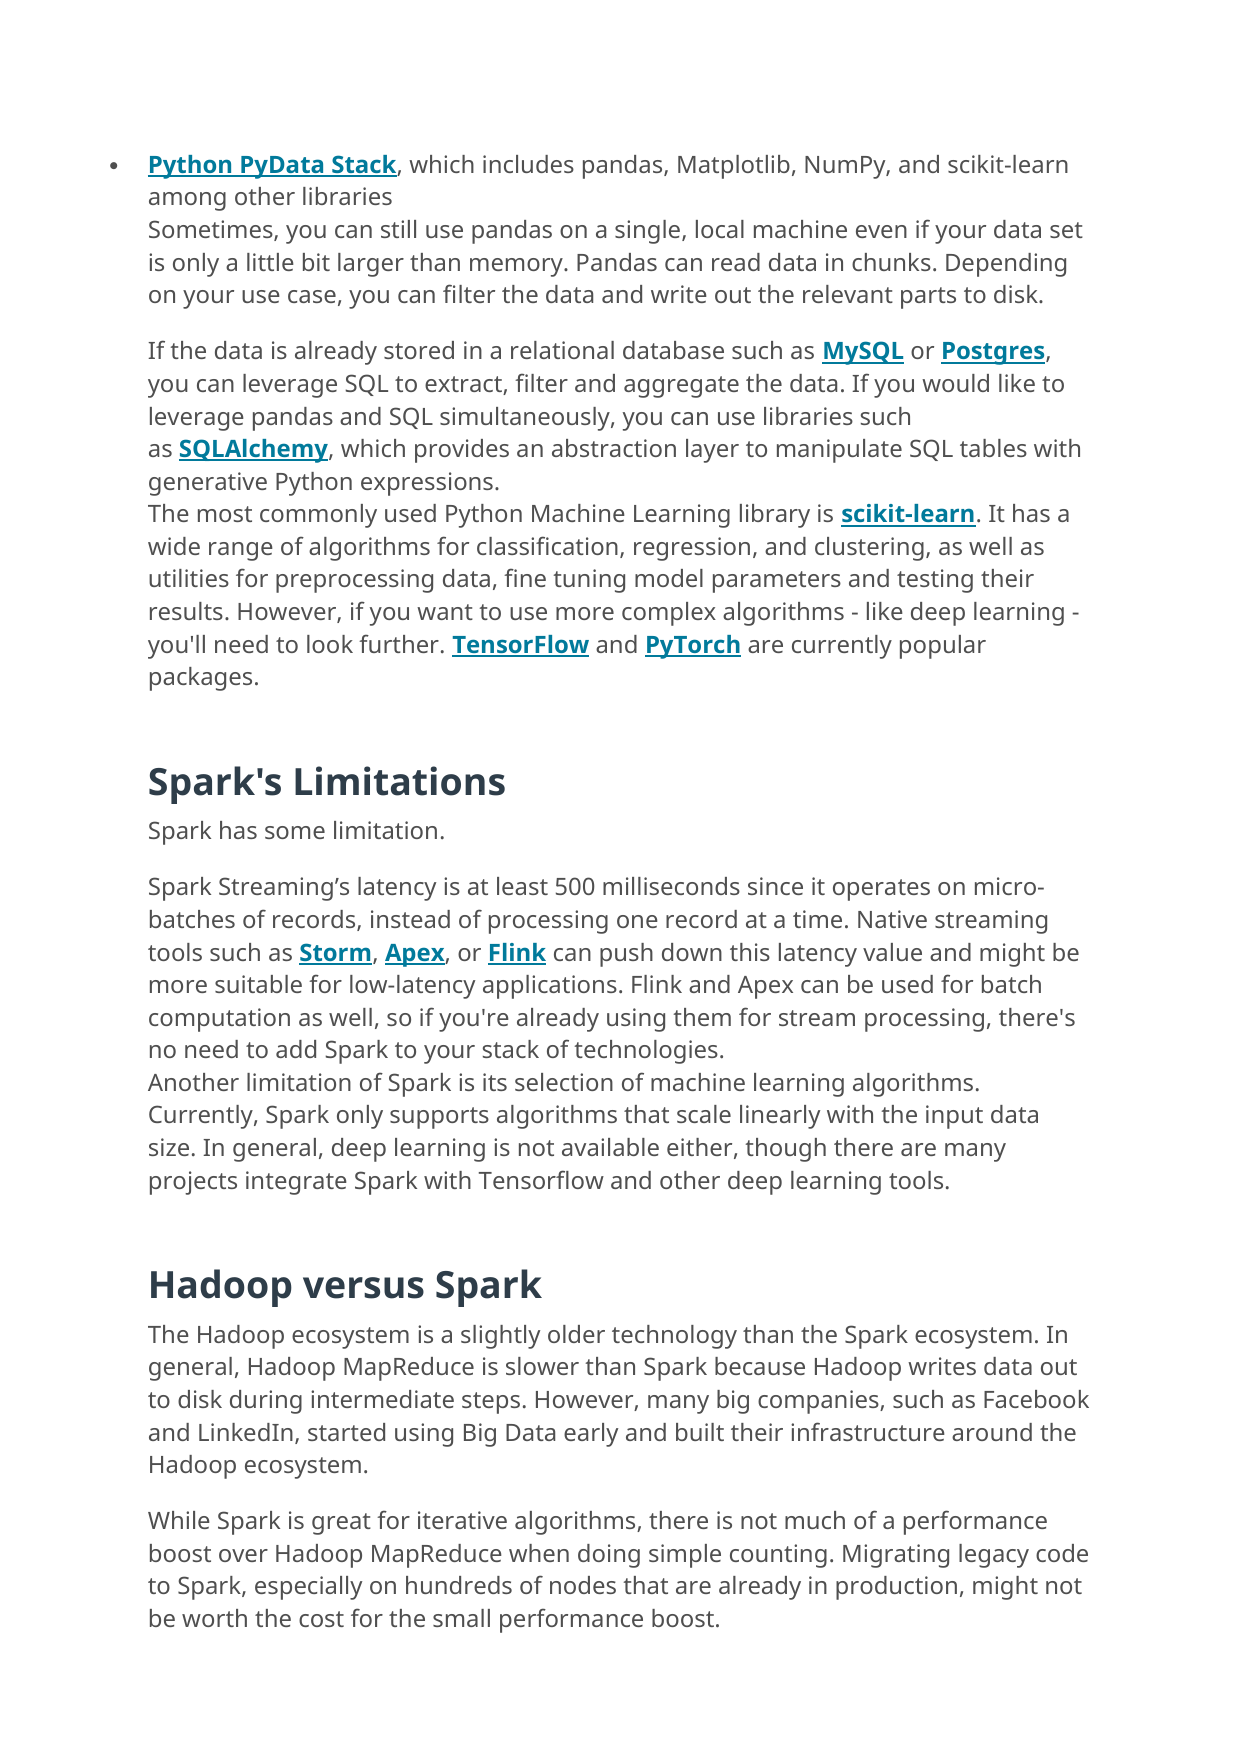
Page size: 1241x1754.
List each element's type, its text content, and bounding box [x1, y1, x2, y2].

text The most commonly used Python Machine Learning library is scikit-learn. It has a wide range of algorithms for classification, regression, and clustering, as well as utilities for preprocessing data, fine tuning model parameters and testing their results. However, if you want to use more complex algorithms - like deep learning - you'll need to look further. TensorFlow and PyTorch are currently popular packages. [148, 497, 1093, 693]
text If the data is already stored in a relational database such as MySQL or Postgres, you can leverage SQL to extract, filter and aggregate the data. If you would like to leverage pandas and SQL simultaneously, you can use libraries such as SQLAlchemy, which provides an abstraction layer to manipulate SQL tables with generative Python expressions. [148, 334, 1093, 497]
text While Spark is great for iterative algorithms, there is not much of a performance boost over Hadoop MapReduce when doing simple counting. Migrating legacy code to Spark, especially on hundreds of nodes that are already in production, might not be worth the cost for the small performance boost. [148, 1504, 1093, 1634]
text The Hadoop ecosystem is a slightly older technology than the Spark ecosystem. In general, Hadoop MapReduce is slower than Spark because Hadoop writes data out to disk during intermediate steps. However, many big companies, such as Facebook and LinkedIn, started using Big Data early and built their infrastructure around the Hadoop ecosystem. [148, 1317, 1093, 1481]
subtitle Hadoop versus Spark [148, 1259, 1093, 1310]
text Sometimes, you can still use pandas on a single, local machine even if your data set is only a little bit larger than memory. Pandas can read data in chunks. Depending on your use case, you can filter the data and write out the relevant parts to disk. [148, 213, 1093, 311]
list Python PyData Stack, which includes pandas, Matplotlib, NumPy, and scikit-learn among other libraries [110, 148, 1093, 213]
text Another limitation of Spark is its selection of machine learning algorithms. Currently, Spark only supports algorithms that scale linearly with the input data size. In general, deep learning is not available either, though there are many projects integrate Spark with Tensorflow and other deep learning tools. [148, 1066, 1093, 1196]
subtitle Spark's Limitations [148, 755, 1093, 806]
text Spark Streaming’s latency is at least 500 milliseconds since it operates on micro-batches of records, instead of processing one record at a time. Native streaming tools such as Storm, Apex, or Flink can push down this latency value and might be more suitable for low-latency applications. Flink and Apex can be used for batch computation as well, so if you're already using them for stream processing, there's no need to add Spark to your stack of technologies. [148, 870, 1093, 1066]
text Spark has some limitation. [148, 814, 1093, 847]
